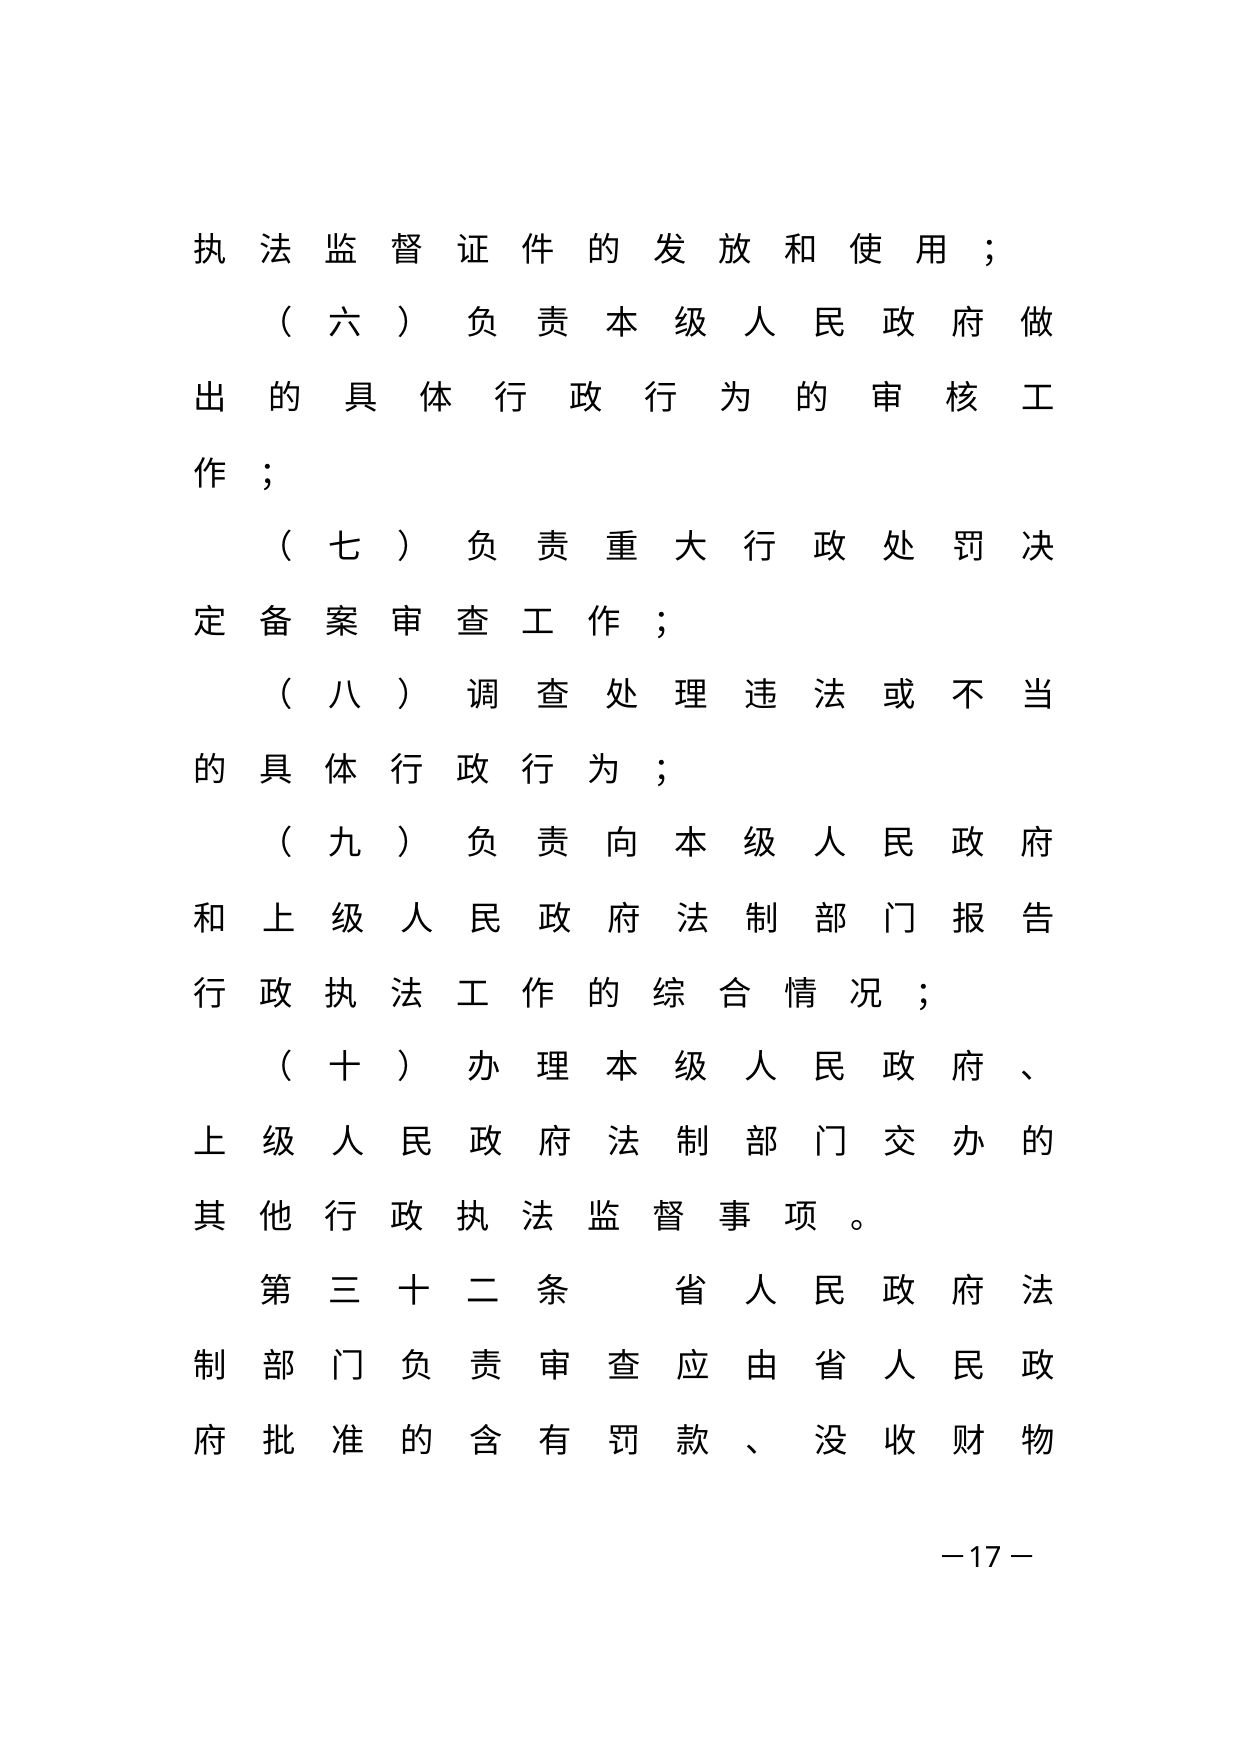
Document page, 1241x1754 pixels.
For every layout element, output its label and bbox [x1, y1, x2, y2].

table_header [161, 214, 1088, 1471]
